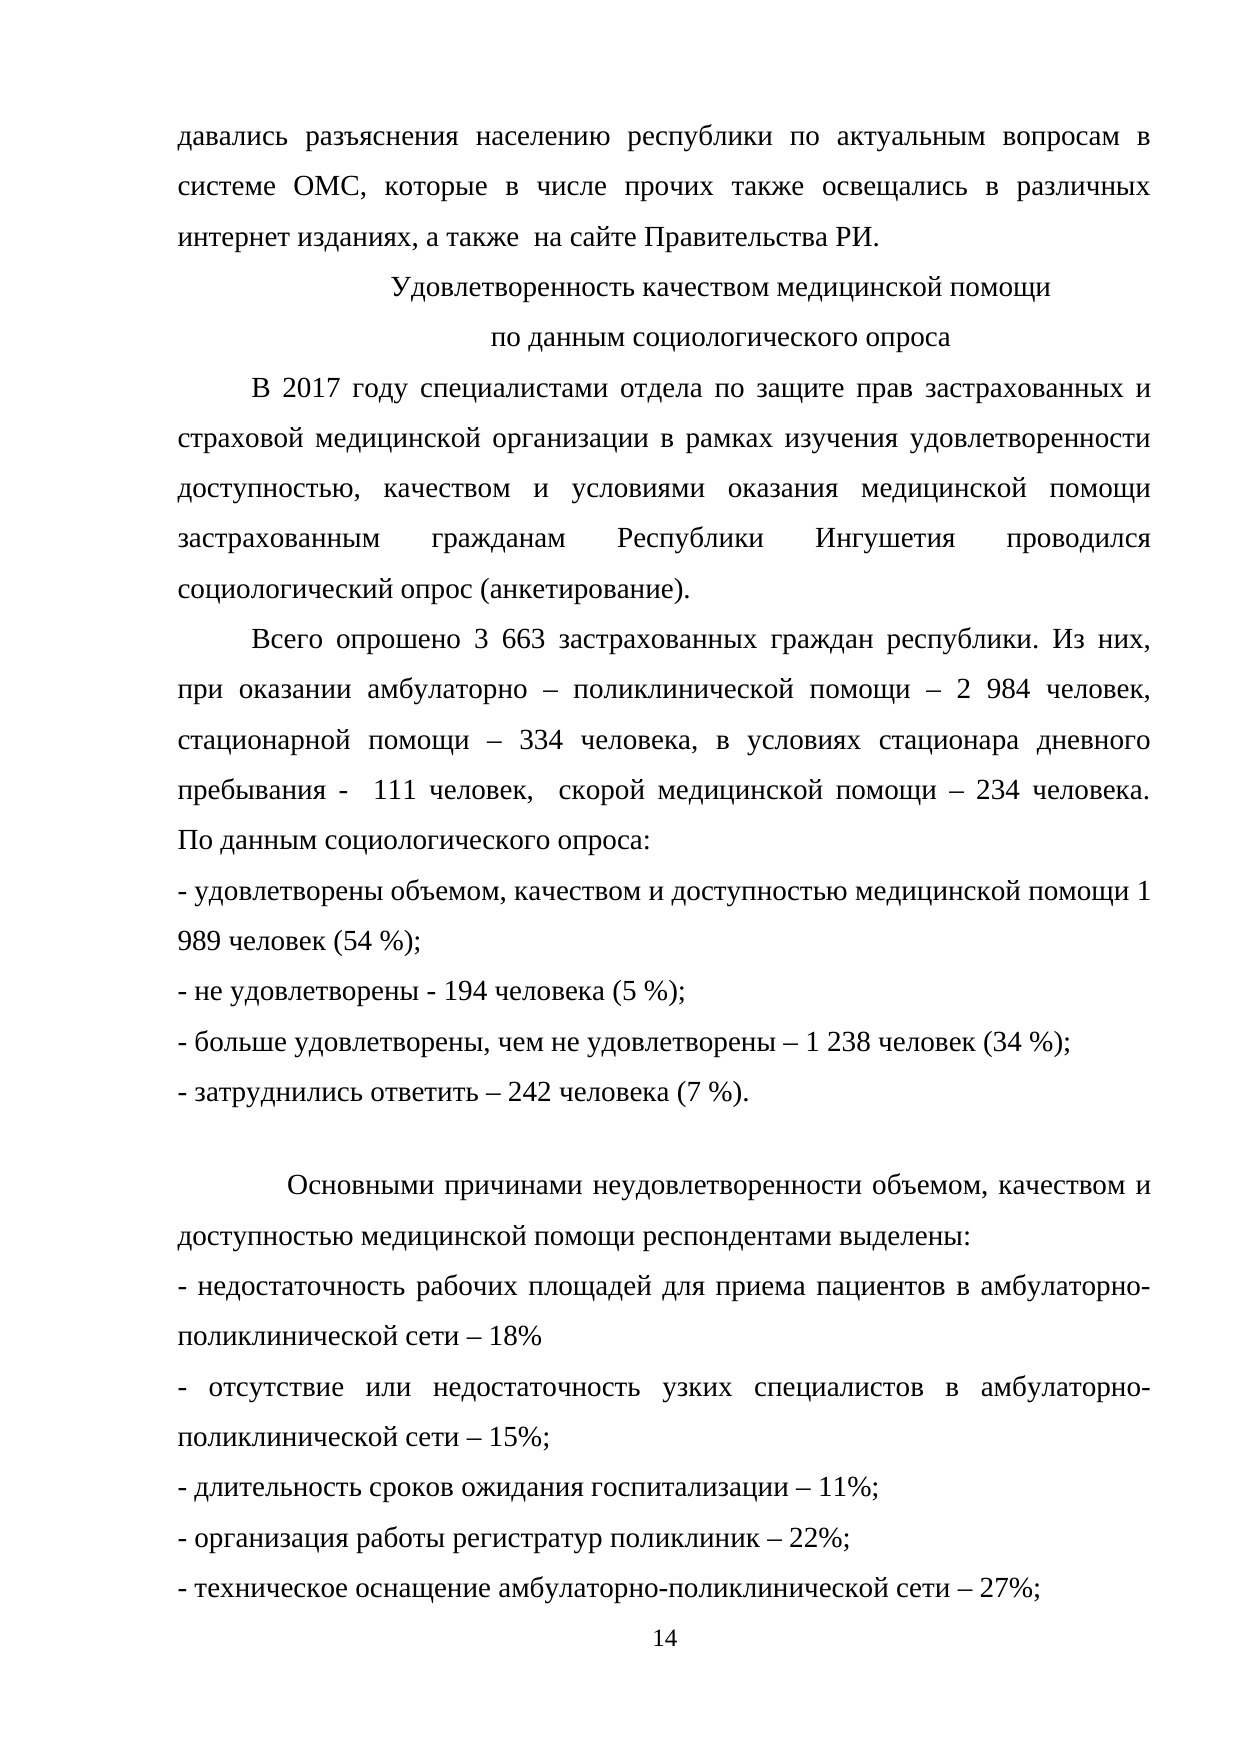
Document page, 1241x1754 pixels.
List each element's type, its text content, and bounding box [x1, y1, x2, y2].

text - больше удовлетворены, чем не удовлетворены – 1 238 человек (34 %); [177, 1024, 1152, 1057]
text - не удовлетворены - 194 человека (5 %); [177, 973, 1152, 1007]
text - удовлетворены объемом, качеством и доступностью медицинской помощи 1 989 человек (54 %); [177, 873, 1152, 957]
text - недостаточность рабочих площадей для приема пациентов в амбулаторно-поликлинической сети – 18% [177, 1268, 1152, 1352]
text В 2017 году специалистами отдела по защите прав застрахованных и страховой медицинской организации в рамках изучения удовлетворенности доступностью, качеством и условиями оказания медицинской помощи застрахованным гражданам Республики Ингушетия проводился социологический опрос (анкетирование). [177, 370, 1152, 604]
text - техническое оснащение амбулаторно-поликлинической сети – 27%; [177, 1570, 1152, 1603]
list Основными причинами неудовлетворенности объемом, качеством и доступностью медицинской помощи респондентами выделены: [177, 1167, 1152, 1251]
text Всего опрошено 3 663 застрахованных граждан республики. Из них, при оказании амбулаторно – поликлинической помощи – 2 984 человек, стационарной помощи – 334 человека, в условиях стационара дневного пребывания - 111 человек, скорой медицинской помощи – 234 человека. По данным социологического опроса: [177, 621, 1152, 856]
list Удовлетворенность качеством медицинской помощи [290, 269, 1152, 303]
text - организация работы регистратур поликлиник – 22%; [177, 1520, 1152, 1553]
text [177, 118, 1152, 252]
text - затруднились ответить – 242 человека (7 %). [177, 1074, 1152, 1108]
text - длительность сроков ожидания госпитализации – 11%; [177, 1469, 1152, 1503]
text - отсутствие или недостаточность узких специалистов в амбулаторно-поликлинической сети – 15%; [177, 1369, 1152, 1453]
list по данным социологического опроса [290, 319, 1152, 353]
